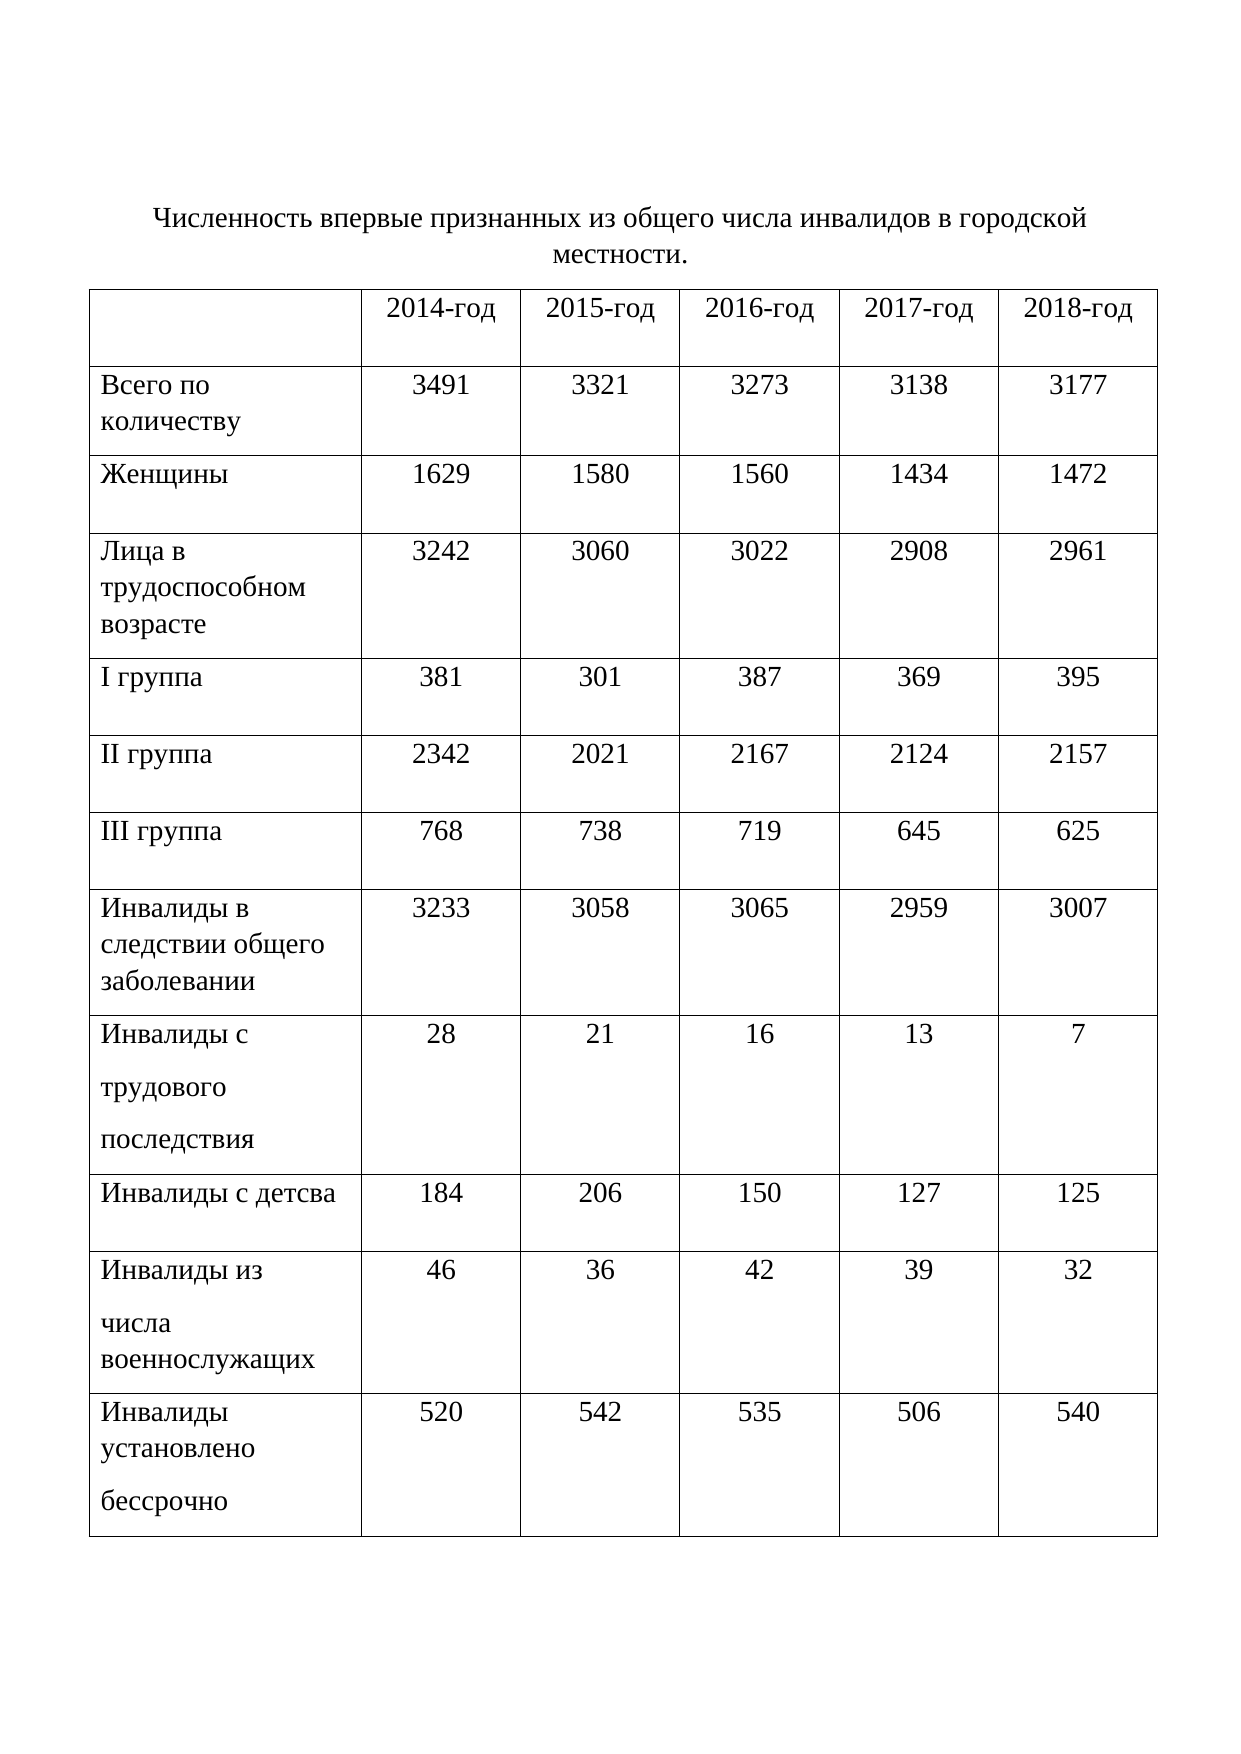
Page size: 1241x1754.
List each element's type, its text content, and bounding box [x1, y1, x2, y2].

table_cell 36 [521, 1252, 679, 1393]
table_cell 1434 [840, 456, 998, 532]
table_cell 3065 [680, 890, 839, 1015]
table_cell 3321 [521, 367, 679, 455]
table_cell 3242 [362, 534, 520, 658]
table_cell 625 [999, 813, 1157, 889]
table_cell 768 [362, 813, 520, 889]
table_cell 3177 [999, 367, 1157, 455]
table_cell Инвалиды установлено бессрочно [90, 1394, 361, 1536]
table_cell 28 [362, 1016, 520, 1174]
table_cell I группа [90, 659, 361, 735]
table_cell 3060 [521, 534, 679, 658]
table_cell Инвалиды из числа военнослужащих [90, 1252, 361, 1393]
table_header [90, 290, 361, 366]
table_cell Лица в трудоспособном возрасте [90, 534, 361, 658]
table_cell Инвалиды с детсва [90, 1175, 361, 1251]
table_cell 2124 [840, 736, 998, 812]
table_cell 3022 [680, 534, 839, 658]
table_cell 32 [999, 1252, 1157, 1393]
table_cell 127 [840, 1175, 998, 1251]
table_cell 2342 [362, 736, 520, 812]
table_header 2017-год [840, 290, 998, 366]
table_cell 2167 [680, 736, 839, 812]
table_cell 21 [521, 1016, 679, 1174]
table_cell Инвалиды в следствии общего заболевании [90, 890, 361, 1015]
table_cell 1629 [362, 456, 520, 532]
table_cell 39 [840, 1252, 998, 1393]
table_cell 150 [680, 1175, 839, 1251]
table_cell Всего по количеству [90, 367, 361, 455]
table_header 2014-год [362, 290, 520, 366]
table_cell 42 [680, 1252, 839, 1393]
table_cell 2959 [840, 890, 998, 1015]
table_cell 3007 [999, 890, 1157, 1015]
table_cell 301 [521, 659, 679, 735]
table_cell 738 [521, 813, 679, 889]
table_cell 46 [362, 1252, 520, 1393]
table_cell 387 [680, 659, 839, 735]
table_cell 7 [999, 1016, 1157, 1174]
table_cell 506 [840, 1394, 998, 1536]
table_cell 520 [362, 1394, 520, 1536]
table_cell 381 [362, 659, 520, 735]
table_cell 3138 [840, 367, 998, 455]
table_cell 206 [521, 1175, 679, 1251]
table_cell 2908 [840, 534, 998, 658]
table_cell 542 [521, 1394, 679, 1536]
table_header 2015-год [521, 290, 679, 366]
table_cell 3273 [680, 367, 839, 455]
table_cell 1472 [999, 456, 1157, 532]
table_cell 1580 [521, 456, 679, 532]
table_cell III группа [90, 813, 361, 889]
table_cell 535 [680, 1394, 839, 1536]
table_cell 3233 [362, 890, 520, 1015]
table_cell 13 [840, 1016, 998, 1174]
table_cell 1560 [680, 456, 839, 532]
table_cell 540 [999, 1394, 1157, 1536]
table_cell 2021 [521, 736, 679, 812]
table_cell 3491 [362, 367, 520, 455]
table_cell 2961 [999, 534, 1157, 658]
table_cell 125 [999, 1175, 1157, 1251]
table_cell 3058 [521, 890, 679, 1015]
table_cell Инвалиды с трудового последствия [90, 1016, 361, 1174]
table_cell 645 [840, 813, 998, 889]
table_cell 369 [840, 659, 998, 735]
table_cell 184 [362, 1175, 520, 1251]
table_cell 719 [680, 813, 839, 889]
table_header 2018-год [999, 290, 1157, 366]
table_header 2016-год [680, 290, 839, 366]
table_cell 2157 [999, 736, 1157, 812]
table_cell Женщины [90, 456, 361, 532]
text Численность впервые признанных из общего числа инвалидов в городской местности. [88, 200, 1152, 269]
table_cell II группа [90, 736, 361, 812]
table_cell 16 [680, 1016, 839, 1174]
table_cell 395 [999, 659, 1157, 735]
